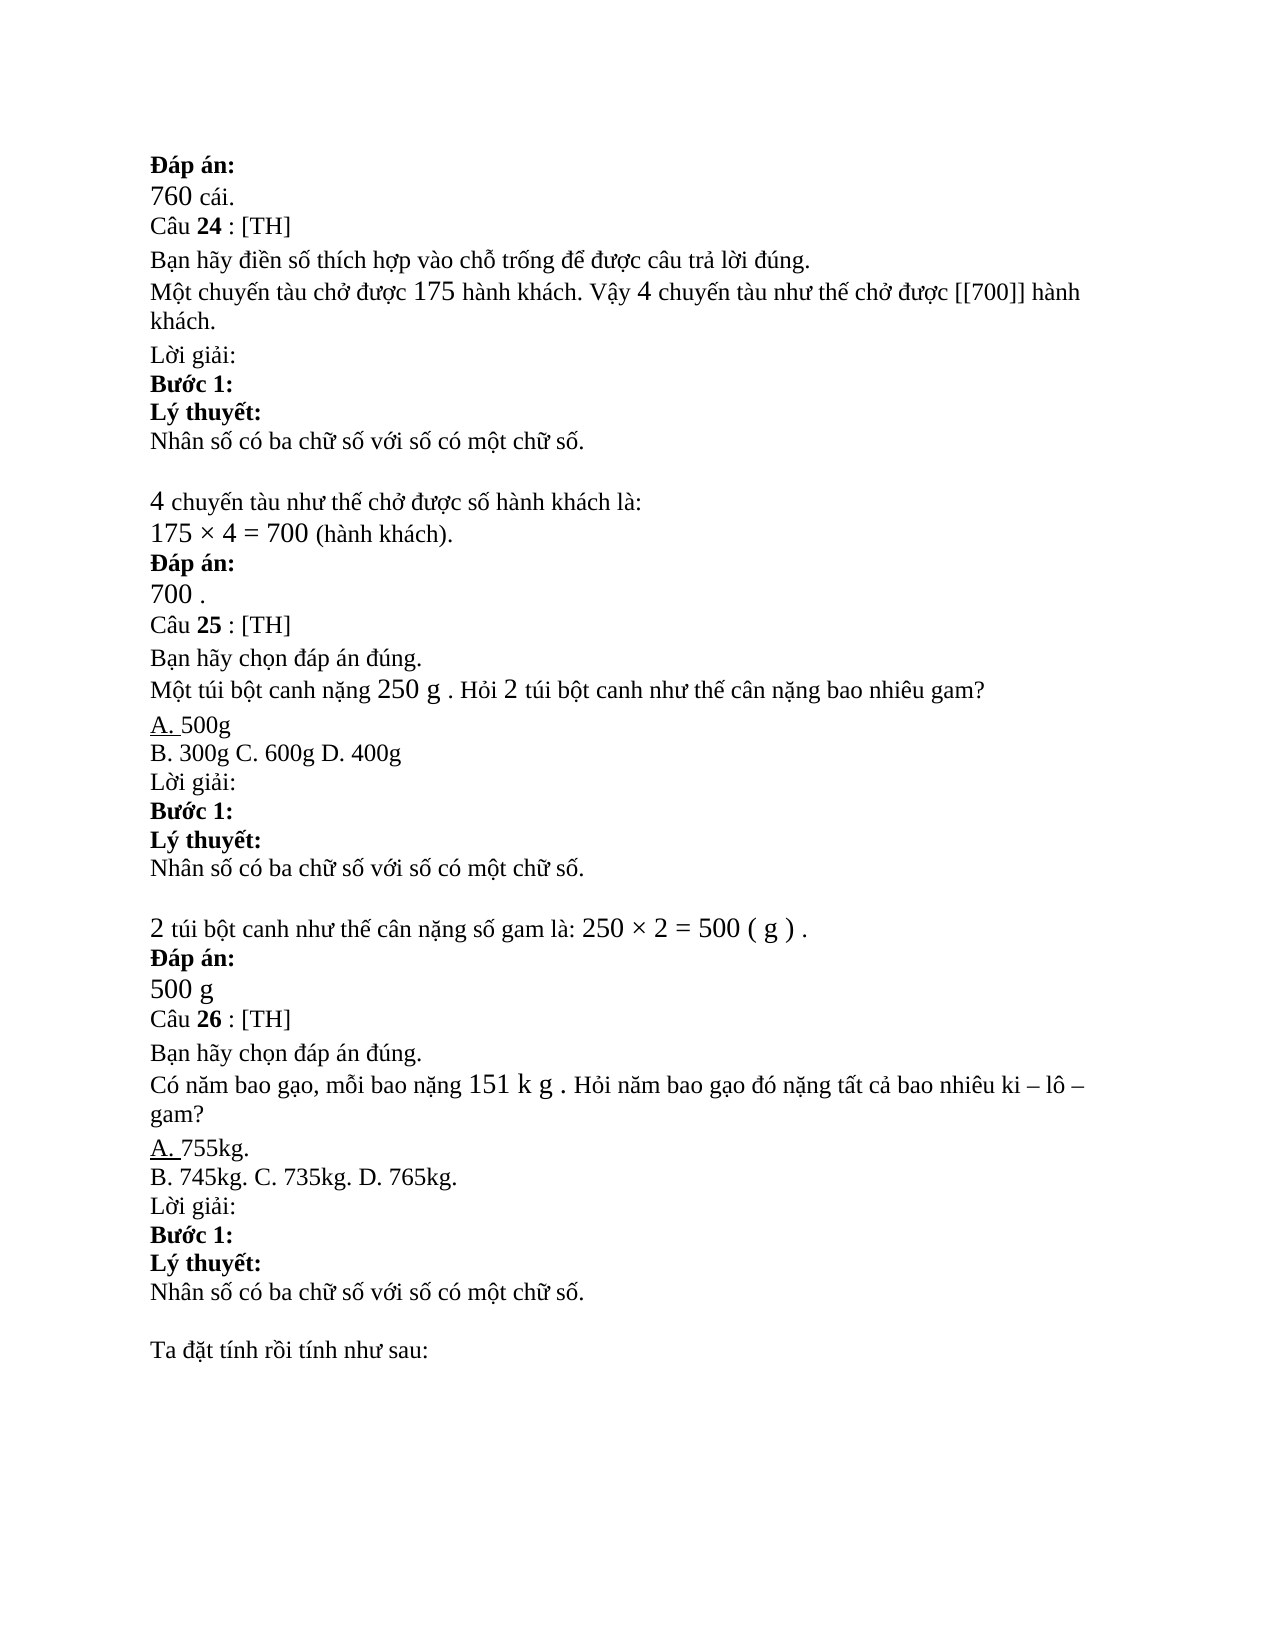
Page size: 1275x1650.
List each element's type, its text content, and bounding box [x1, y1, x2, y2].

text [150, 150, 1125, 211]
text B. 745kg. C. 735kg. D. 765kg. [150, 1162, 1125, 1191]
text B. 300g C. 600g D. 400g [150, 738, 1125, 767]
text A. 500g [150, 710, 1125, 738]
text Bước 1: [150, 369, 1125, 397]
text Câu 24 : [TH] [150, 211, 1125, 240]
text Lời giải: [150, 767, 1125, 796]
text Câu 25 : [TH] [150, 610, 1125, 638]
text Bước 1: [150, 1220, 1125, 1248]
text Bạn hãy điền số thích hợp vào chỗ trống để được câu trả lời đúng. Một chuyến tàu chở được 175 hành khách. Vậy 4 chuyến tàu như thế chở được [[700]] hành khách. [150, 245, 1125, 335]
text Bước 1: [150, 796, 1125, 825]
text A. 755kg. [150, 1133, 1125, 1162]
text Câu 26 : [TH] [150, 1004, 1125, 1033]
text Lời giải: [150, 340, 1125, 369]
text Bạn hãy chọn đáp án đúng. Có năm bao gạo, mỗi bao nặng 151 k g . Hỏi năm bao gạo đó nặng tất cả bao nhiêu ki – lô – gam? [150, 1038, 1125, 1128]
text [150, 1248, 1125, 1363]
text Lời giải: [150, 1191, 1125, 1220]
text Lý thuyết: Nhân số có ba chữ số với số có một chữ số. 4 chuyến tàu như thế chở được số hành khách là: 175 × 4 = 700 (hành khách). Đáp án: 700 . [150, 397, 1125, 610]
text Lý thuyết: Nhân số có ba chữ số với số có một chữ số.​​​​​​​ 2 túi bột canh như thế cân nặng số gam là: 250 × 2 = 500 ( g ) . Đáp án: 500 g [150, 825, 1125, 1004]
text Bạn hãy chọn đáp án đúng. Một túi bột canh nặng 250 g . Hỏi 2 túi bột canh như thế cân nặng bao nhiêu gam? [150, 643, 1125, 705]
